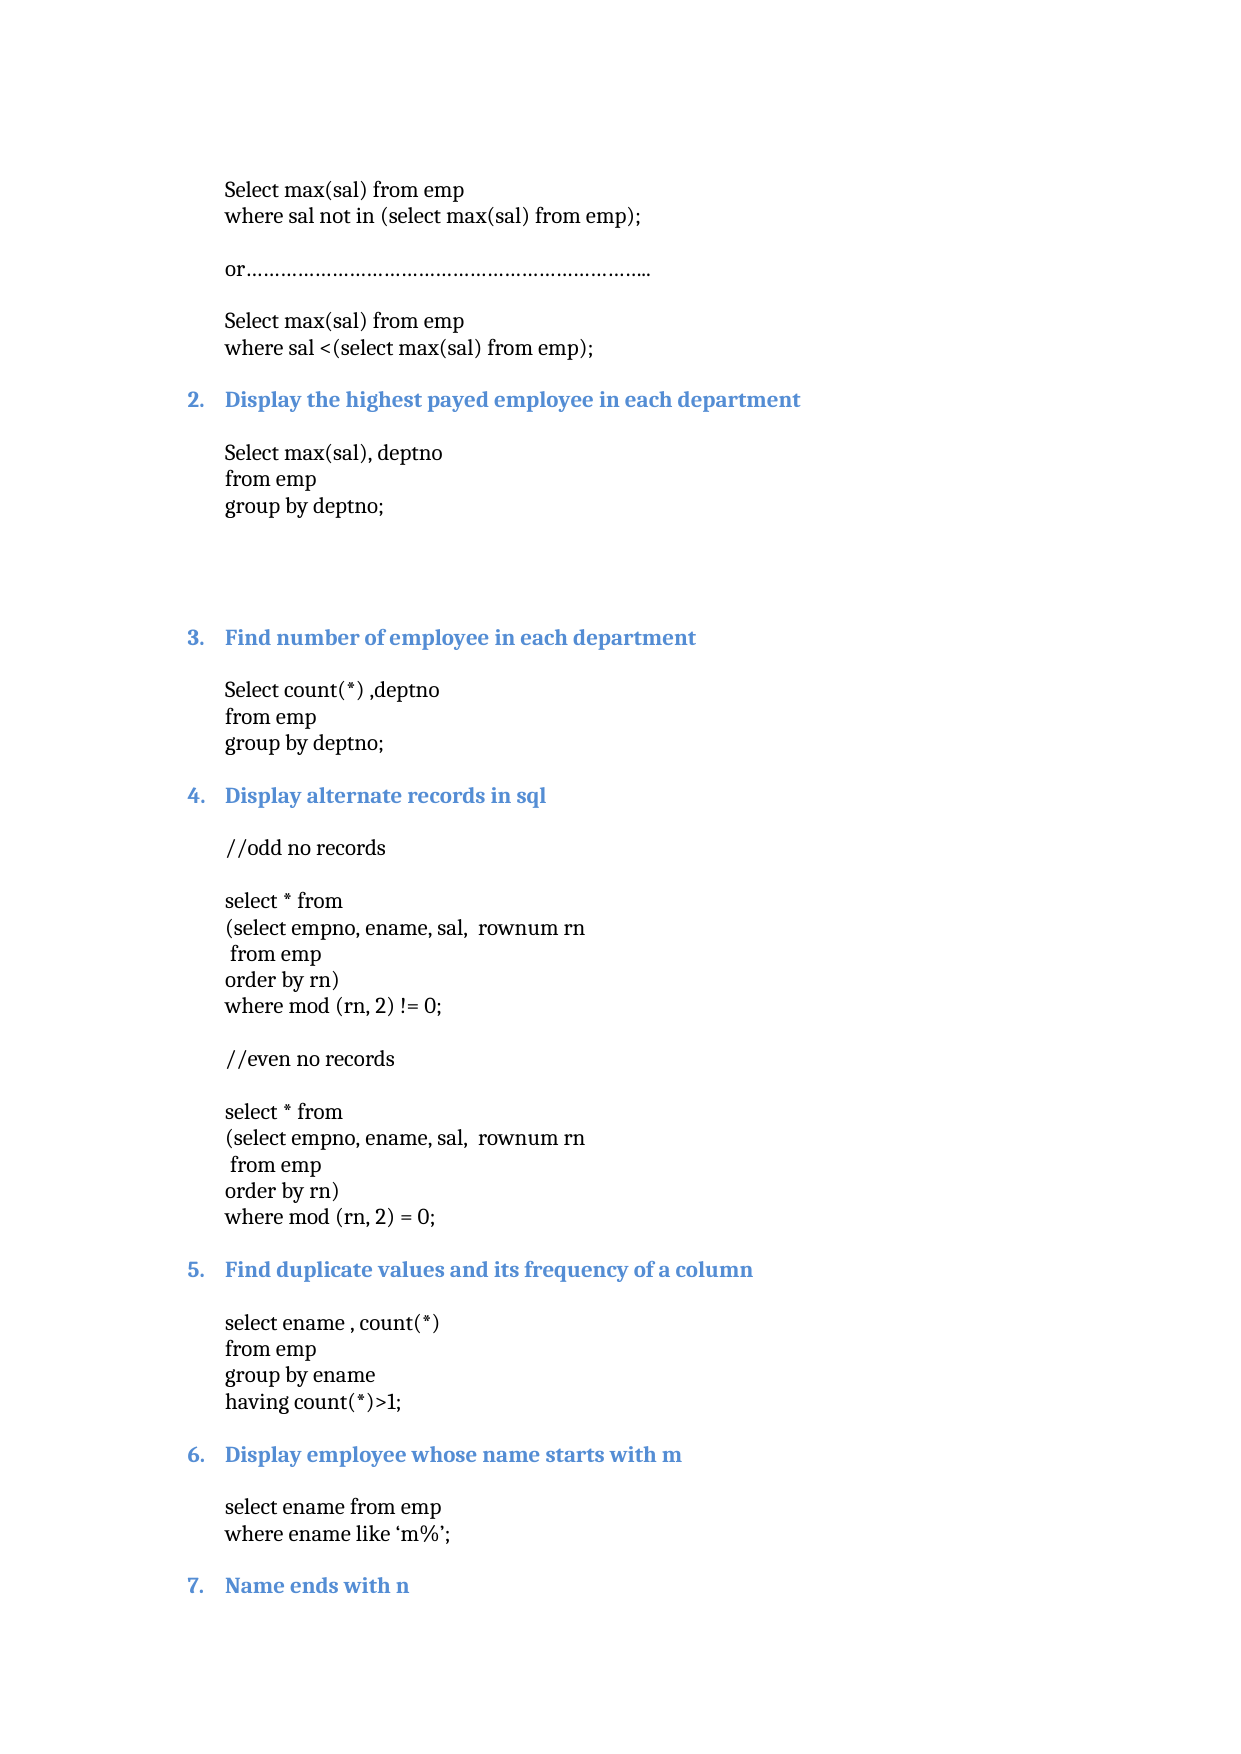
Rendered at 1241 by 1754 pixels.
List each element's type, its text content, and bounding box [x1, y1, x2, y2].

list order by rn) [225, 1178, 1090, 1204]
list from emp [225, 1151, 1090, 1178]
list group by deptno; [225, 493, 1090, 519]
list where mod (rn, 2) != 0; [225, 993, 1090, 1020]
list group by deptno; [225, 730, 1090, 756]
list from emp [225, 1336, 1090, 1362]
list where ename like ‘m%’; [225, 1520, 1090, 1547]
list select * from [225, 1099, 1090, 1125]
list Select count(*) ,deptno [225, 677, 1090, 703]
list Select max(sal), deptno [225, 440, 1090, 466]
list from emp [225, 466, 1090, 493]
text Select max(sal) from emp [225, 176, 1090, 203]
list Find duplicate values and its frequency of a column [187, 1257, 1090, 1283]
list having count(*)>1; [225, 1389, 1090, 1415]
list //even no records [225, 1046, 1090, 1072]
list from emp [225, 941, 1090, 967]
list from emp [225, 703, 1090, 730]
list (select empno, ename, sal, rownum rn [225, 1125, 1090, 1151]
list select ename from emp [225, 1494, 1090, 1520]
list Display employee whose name starts with m [187, 1441, 1090, 1468]
list Name ends with n [187, 1573, 1090, 1599]
list select * from [225, 888, 1090, 914]
list where mod (rn, 2) = 0; [225, 1204, 1090, 1231]
list select ename , count(*) [225, 1309, 1090, 1336]
list Display the highest payed employee in each department [187, 387, 1090, 413]
text where sal <(select max(sal) from emp); [225, 334, 1090, 361]
list (select empno, ename, sal, rownum rn [225, 914, 1090, 941]
list group by ename [225, 1362, 1090, 1389]
list Display alternate records in sql [187, 782, 1090, 809]
list Find number of employee in each department [187, 624, 1090, 651]
list //odd no records [225, 835, 1090, 862]
text or…………………………………………………………….. [225, 255, 1090, 282]
text where sal not in (select max(sal) from emp); [225, 203, 1090, 229]
text Select max(sal) from emp [225, 308, 1090, 334]
list order by rn) [225, 967, 1090, 993]
